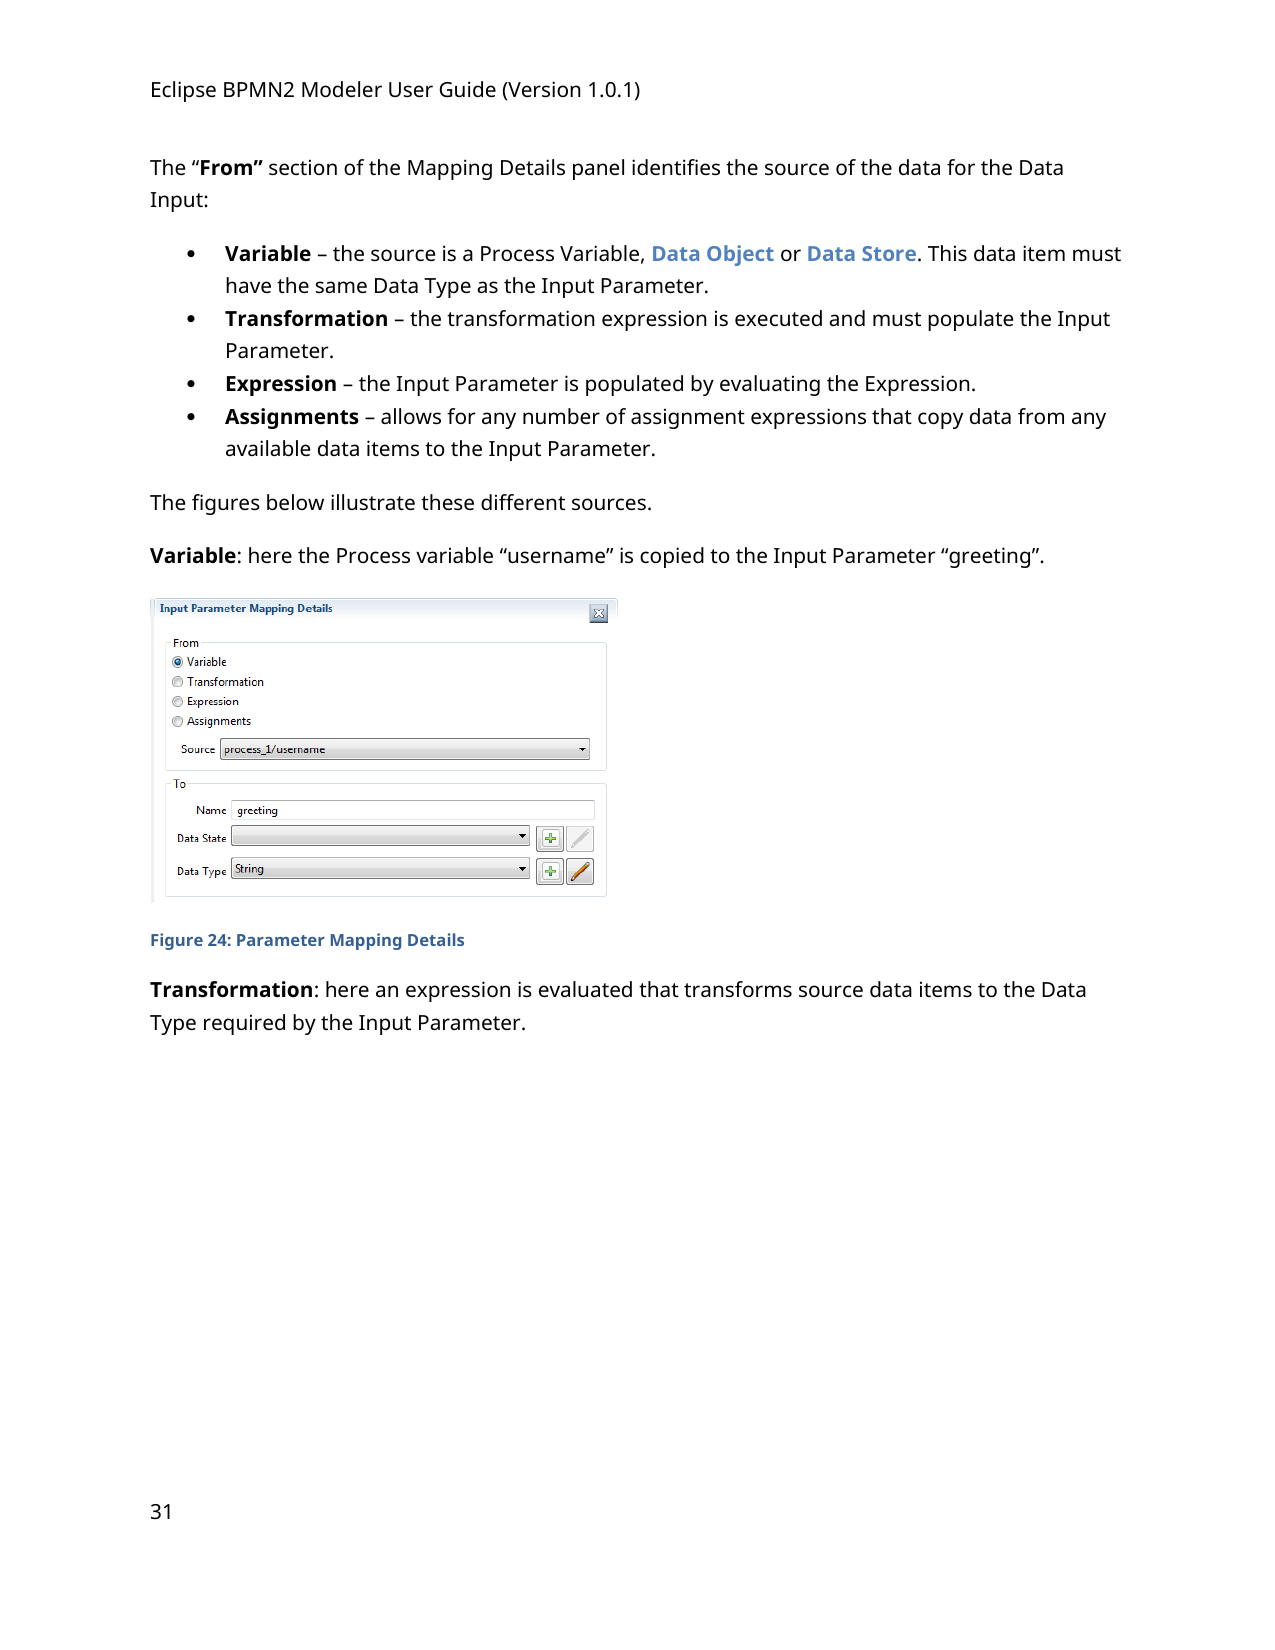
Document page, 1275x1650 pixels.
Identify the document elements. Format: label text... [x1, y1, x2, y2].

list Assignments – allows for any number of assignment expressions that copy data from any available data items to the Input Parameter. [187, 402, 1125, 463]
text The figures below illustrate these different sources. [150, 488, 1125, 516]
text Variable: here the Process variable “username” is copied to the Input Parameter “greeting”. [150, 541, 1125, 570]
text Transformation: here an expression is evaluated that transforms source data items to the Data Type required by the Input Parameter. [150, 976, 1125, 1037]
list Expression – the Input Parameter is populated by evaluating the Expression. [187, 369, 1125, 398]
text The “From” section of the Mapping Details panel identifies the source of the data for the Data Input: [150, 153, 1125, 214]
text Figure 24: Parameter Mapping Details [150, 929, 1125, 951]
list Variable – the source is a Process Variable, Data Object or Data Store. This data item must have the same Data Type as the Input Parameter. [187, 239, 1125, 300]
picture [150, 594, 620, 904]
list Transformation – the transformation expression is executed and must populate the Input Parameter. [187, 304, 1125, 365]
